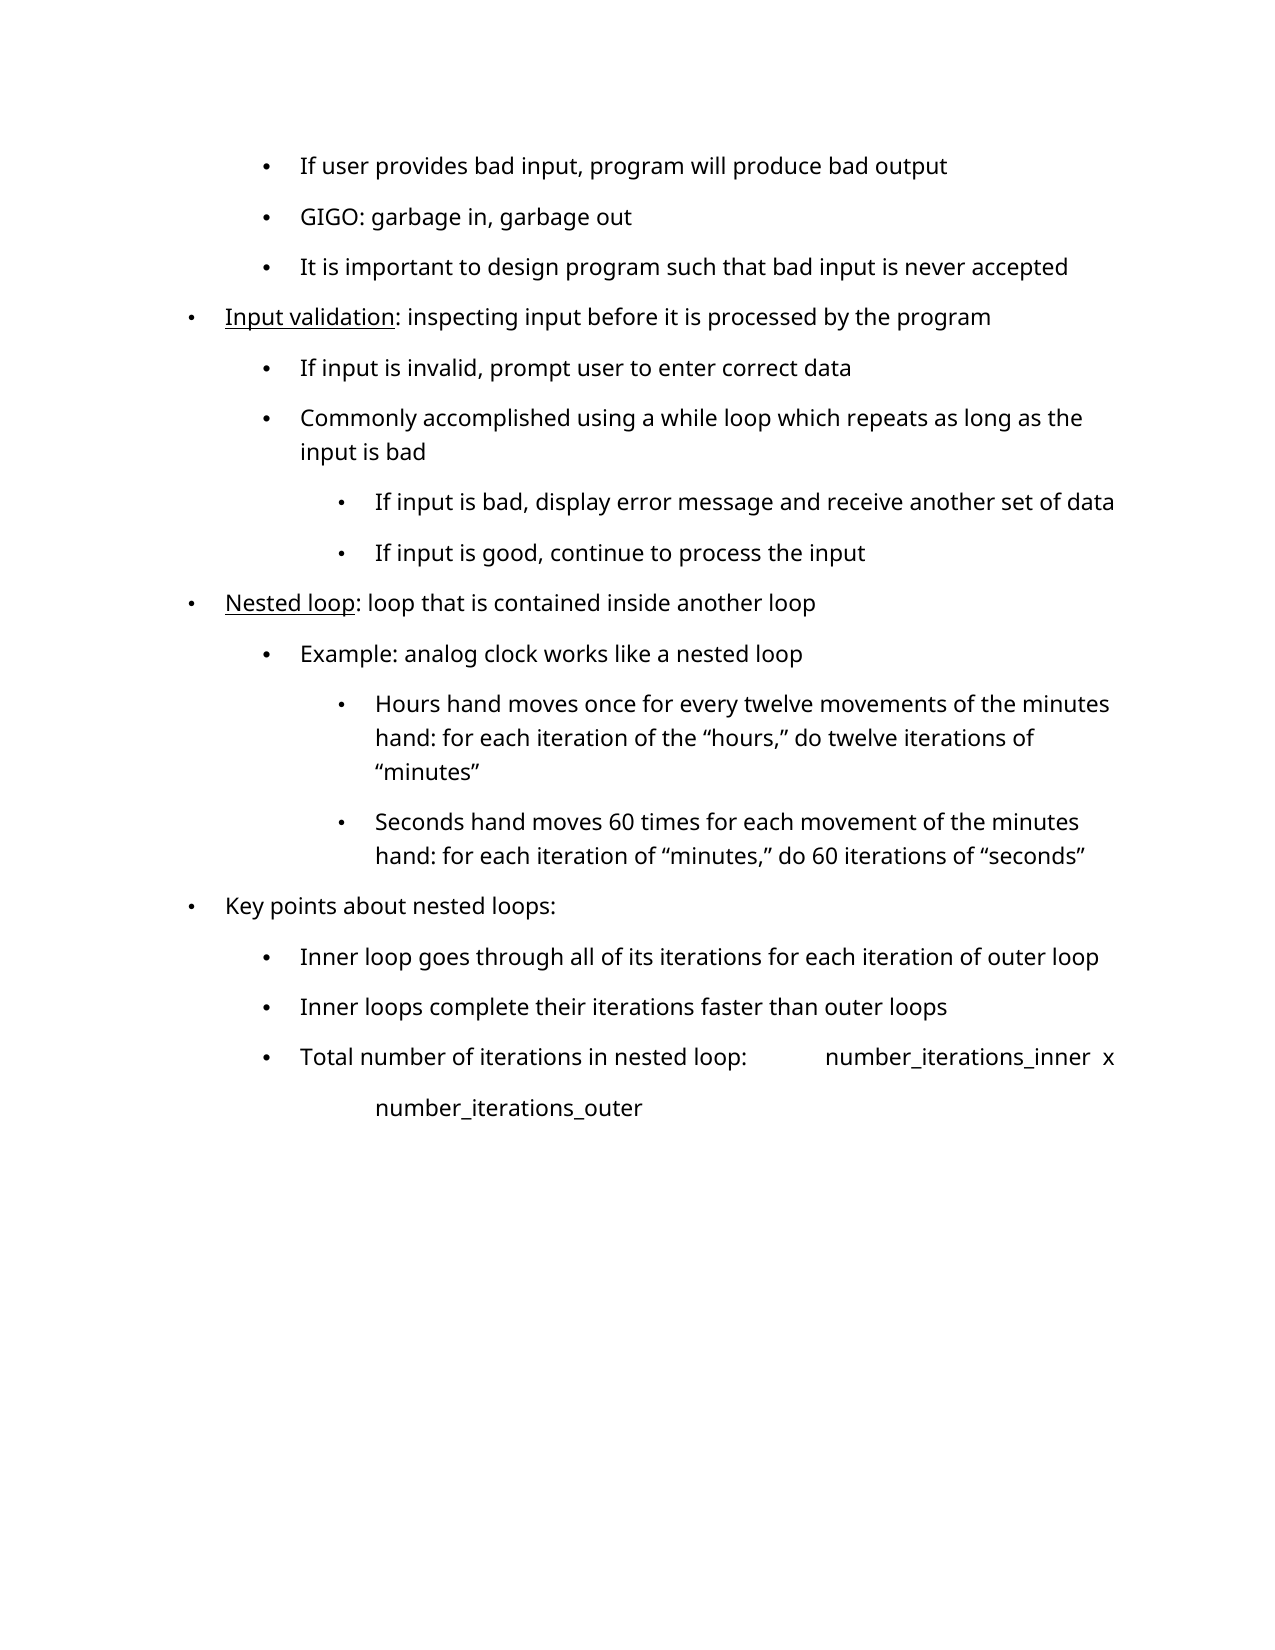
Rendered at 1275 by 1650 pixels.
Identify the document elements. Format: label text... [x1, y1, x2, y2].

list Seconds hand moves 60 times for each movement of the minutes hand: for each iteration of “minutes,” do 60 iterations of “seconds” [337, 806, 1125, 871]
list If input is invalid, prompt user to enter correct data [262, 352, 1125, 383]
list Example: analog clock works like a nested loop [262, 637, 1125, 669]
list It is important to design program such that bad input is never accepted [262, 251, 1125, 282]
list If user provides bad input, program will produce bad output [262, 150, 1125, 181]
list Key points about nested loops: [187, 890, 1125, 921]
text number_iterations_outer [150, 1092, 1125, 1123]
list Nested loop: loop that is contained inside another loop [187, 587, 1125, 618]
list Inner loops complete their iterations faster than outer loops [262, 991, 1125, 1022]
list Total number of iterations in nested loop: number_iterations_inner x [262, 1041, 1125, 1072]
list If input is bad, display error message and receive another set of data [337, 486, 1125, 517]
list Commonly accomplished using a while loop which repeats as long as the input is bad [262, 402, 1125, 467]
list Inner loop goes through all of its iterations for each iteration of outer loop [262, 940, 1125, 972]
list GIGO: garbage in, garbage out [262, 200, 1125, 232]
list Input validation: inspecting input before it is processed by the program [187, 301, 1125, 332]
list If input is good, continue to process the input [337, 537, 1125, 568]
list Hours hand moves once for every twelve movements of the minutes hand: for each iteration of the “hours,” do twelve iterations of “minutes” [337, 688, 1125, 787]
